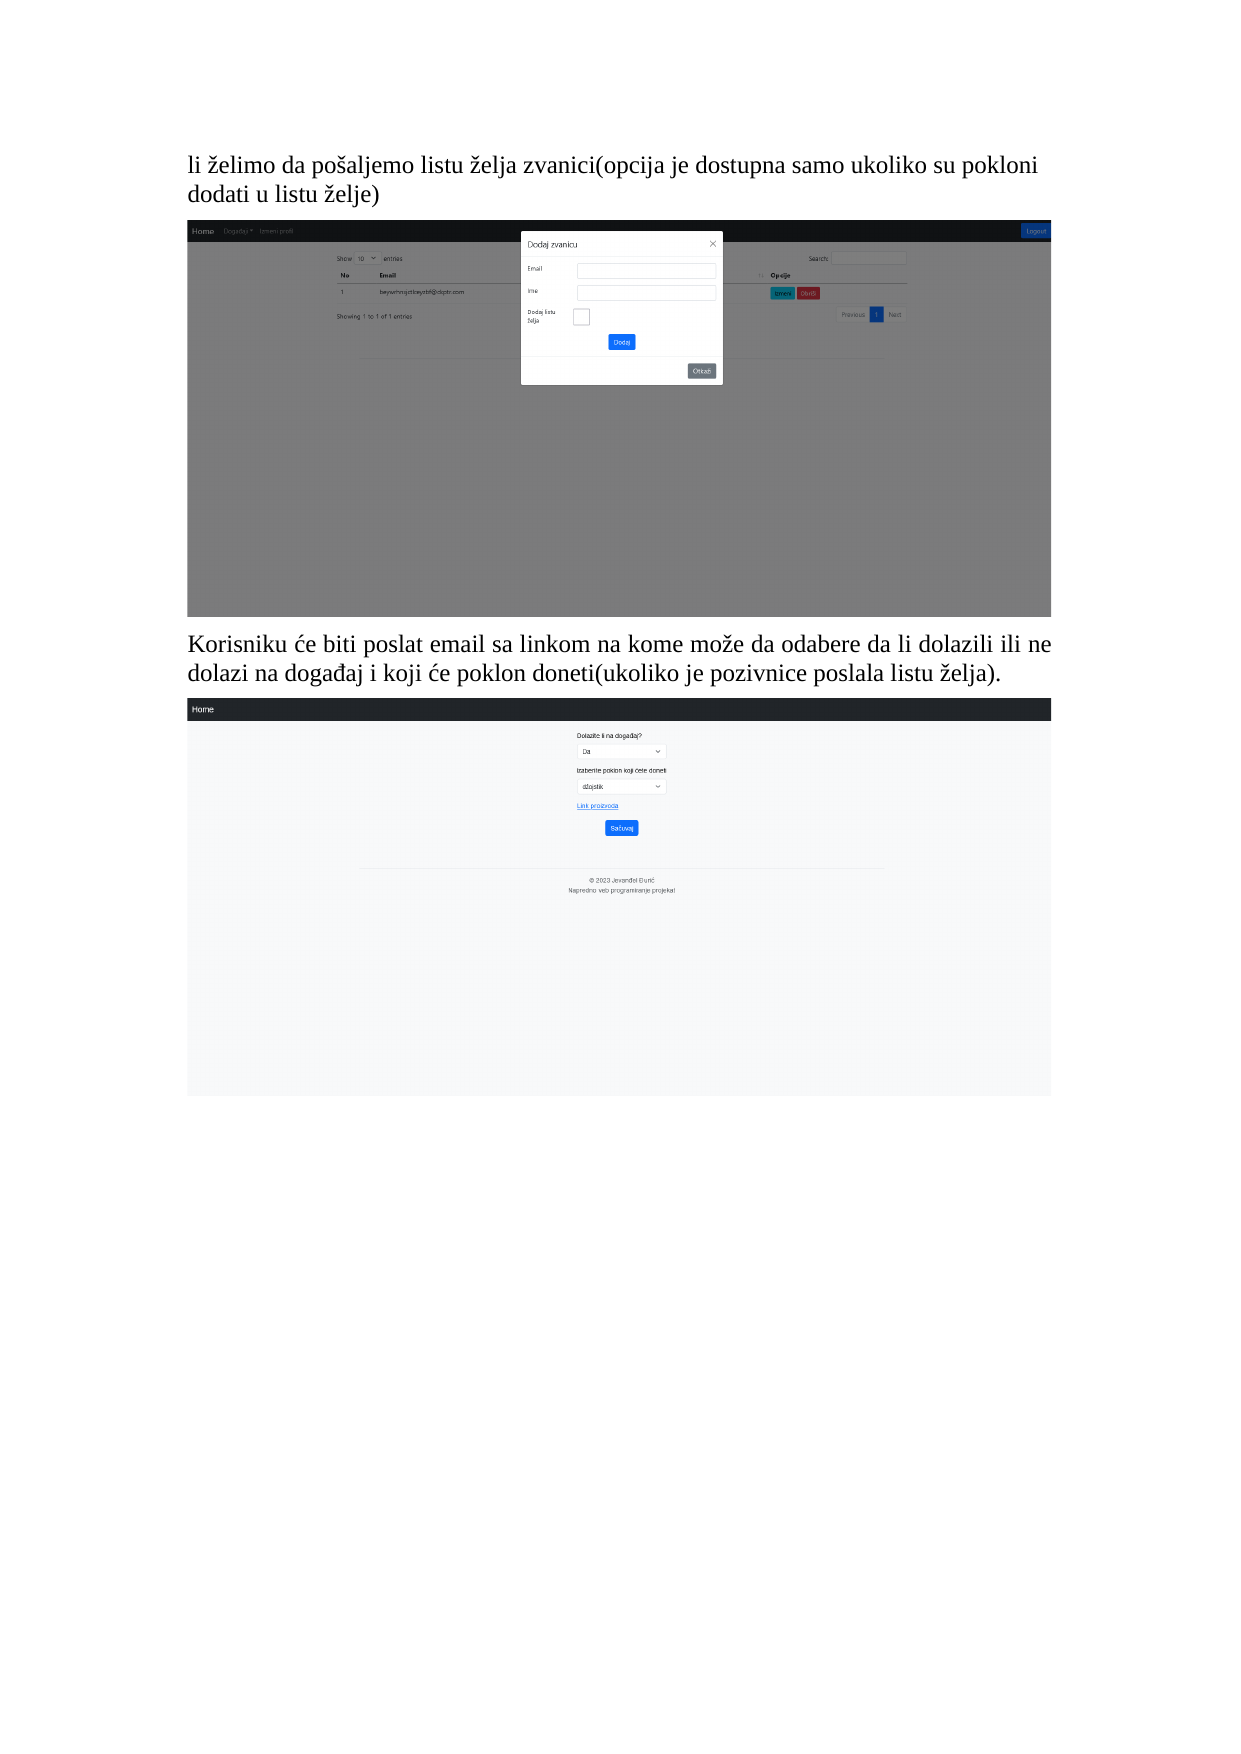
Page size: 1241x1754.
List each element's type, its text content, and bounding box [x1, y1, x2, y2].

picture [187, 698, 1052, 1096]
text Korisniku će biti poslat email sa linkom na kome može da odabere da li dolazili ili ne dolazi na događaj i koji će poklon doneti(ukoliko je pozivnice poslala listu želja). [187, 629, 1053, 686]
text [187, 150, 1053, 207]
picture [187, 220, 1052, 617]
